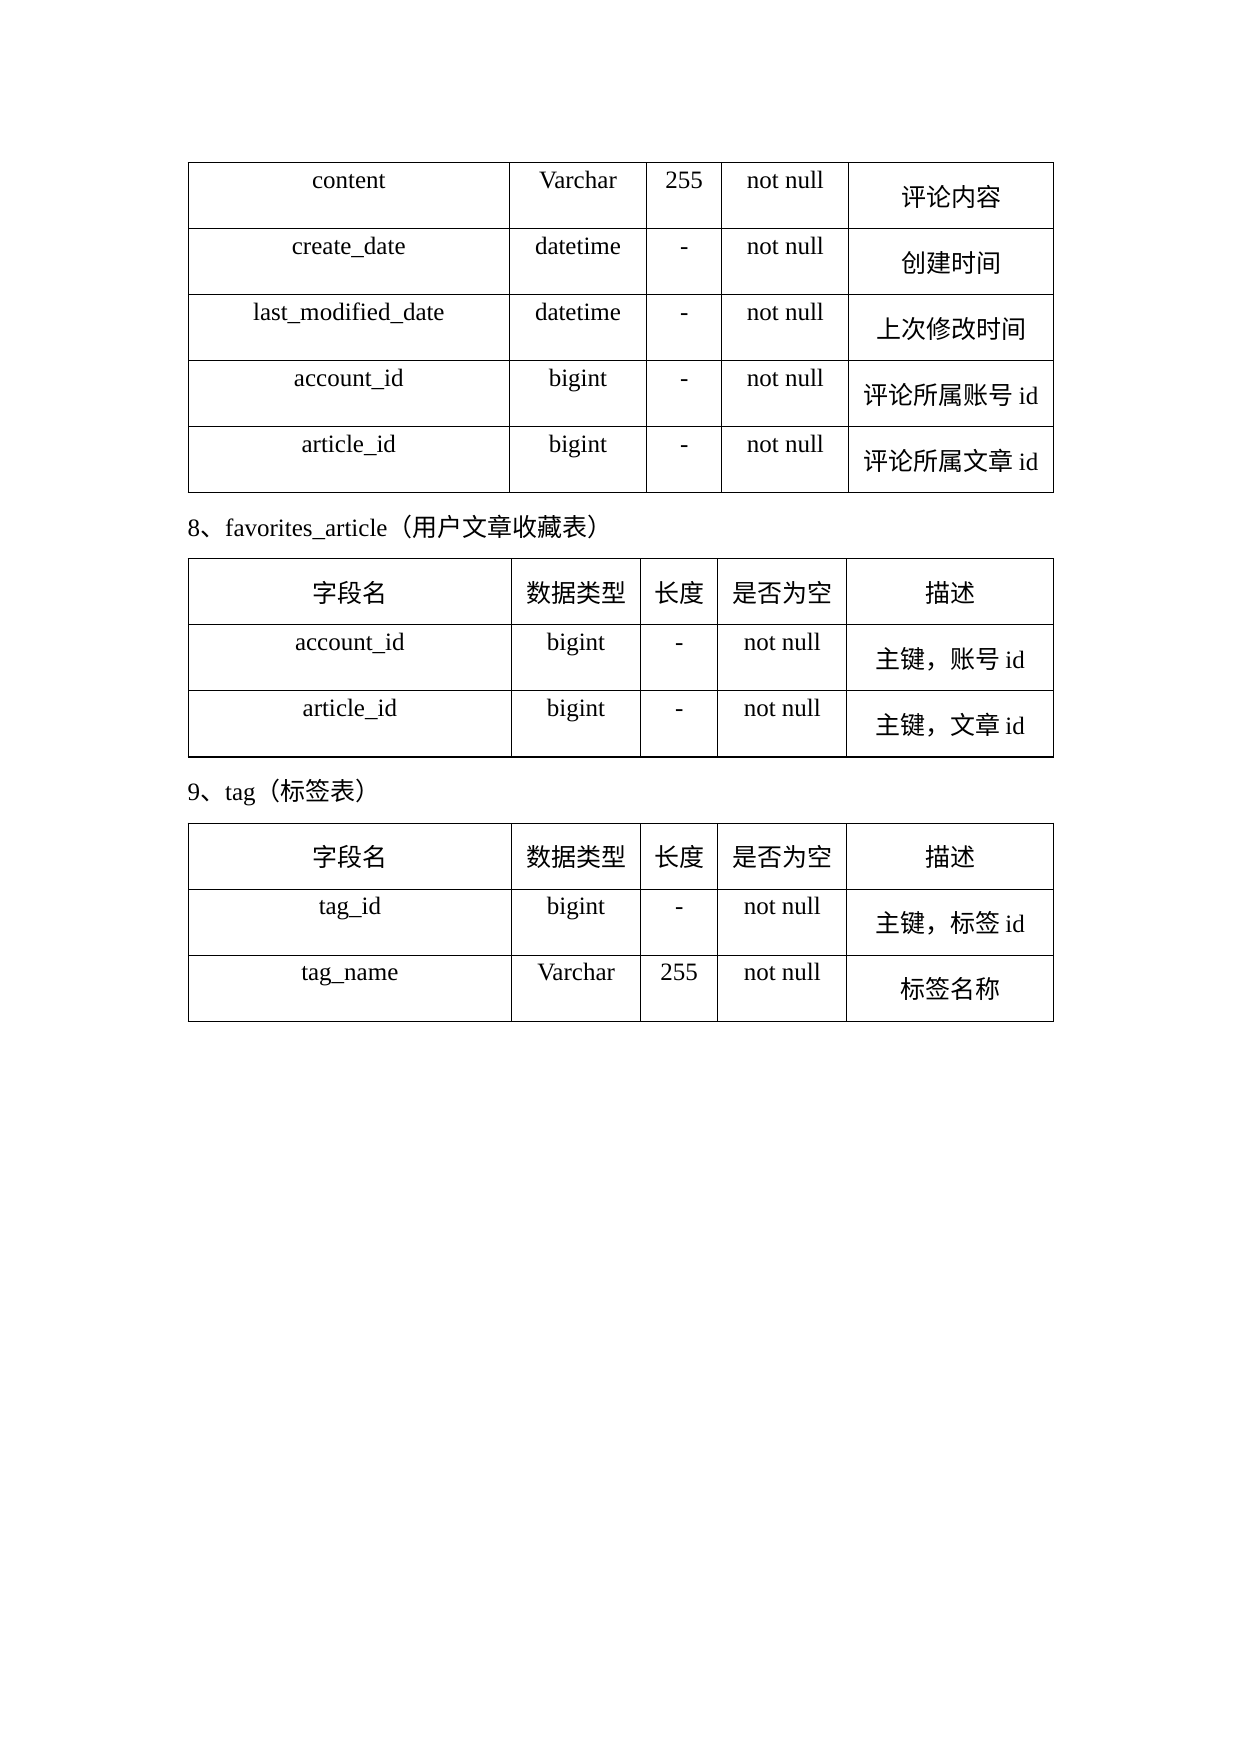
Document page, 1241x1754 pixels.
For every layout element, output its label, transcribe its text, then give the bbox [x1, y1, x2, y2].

table_cell - [647, 229, 721, 294]
table_cell tag_name [189, 956, 511, 1021]
table_cell not null [722, 427, 848, 492]
table_cell not null [722, 163, 848, 228]
table_cell datetime [510, 229, 646, 294]
table_cell article_id [189, 691, 511, 756]
table_header 描述 [847, 824, 1053, 888]
table_cell not null [722, 295, 848, 360]
table_cell 上次修改时间 [849, 295, 1053, 360]
text 9、tag（标签表） [187, 757, 1053, 822]
table_cell bigint [512, 890, 640, 954]
table_cell - [641, 890, 717, 954]
table_header 是否为空 [718, 824, 846, 888]
table_cell not null [718, 691, 846, 756]
table_cell not null [722, 361, 848, 426]
table_cell last_modified_date [189, 295, 509, 360]
table_cell not null [718, 625, 846, 690]
table_cell content [189, 163, 509, 228]
table_cell 评论内容 [849, 163, 1053, 228]
table_cell create_date [189, 229, 509, 294]
text 8、favorites_article（用户文章收藏表） [187, 493, 1053, 558]
table_cell 255 [641, 956, 717, 1021]
table_cell not null [718, 890, 846, 954]
table_cell 评论所属账号id [849, 361, 1053, 426]
table_cell 标签名称 [847, 956, 1053, 1021]
table_cell bigint [510, 427, 646, 492]
table_cell Varchar [510, 163, 646, 228]
table_cell 创建时间 [849, 229, 1053, 294]
table_cell - [641, 691, 717, 756]
table_cell not null [722, 229, 848, 294]
table_header 是否为空 [718, 559, 846, 624]
table_cell datetime [510, 295, 646, 360]
table_cell Varchar [512, 956, 640, 1021]
table_cell bigint [510, 361, 646, 426]
table_cell not null [718, 956, 846, 1021]
table_cell account_id [189, 625, 511, 690]
table_header 描述 [847, 559, 1053, 624]
table_cell - [647, 361, 721, 426]
table_cell tag_id [189, 890, 511, 954]
table_cell bigint [512, 691, 640, 756]
table_cell - [647, 295, 721, 360]
table_cell account_id [189, 361, 509, 426]
table_cell bigint [512, 625, 640, 690]
table_header 长度 [641, 559, 717, 624]
table_cell - [647, 427, 721, 492]
table_cell - [641, 625, 717, 690]
table_cell 评论所属文章id [849, 427, 1053, 492]
table_header 字段名 [189, 559, 511, 624]
table_cell 主键，账号id [847, 625, 1053, 690]
table_cell 主键，标签id [847, 890, 1053, 954]
table_header 长度 [641, 824, 717, 888]
table_cell 主键，文章id [847, 691, 1053, 756]
table_cell article_id [189, 427, 509, 492]
table_header 数据类型 [512, 824, 640, 888]
table_header 字段名 [189, 824, 511, 888]
table_header 数据类型 [512, 559, 640, 624]
table_cell 255 [647, 163, 721, 228]
